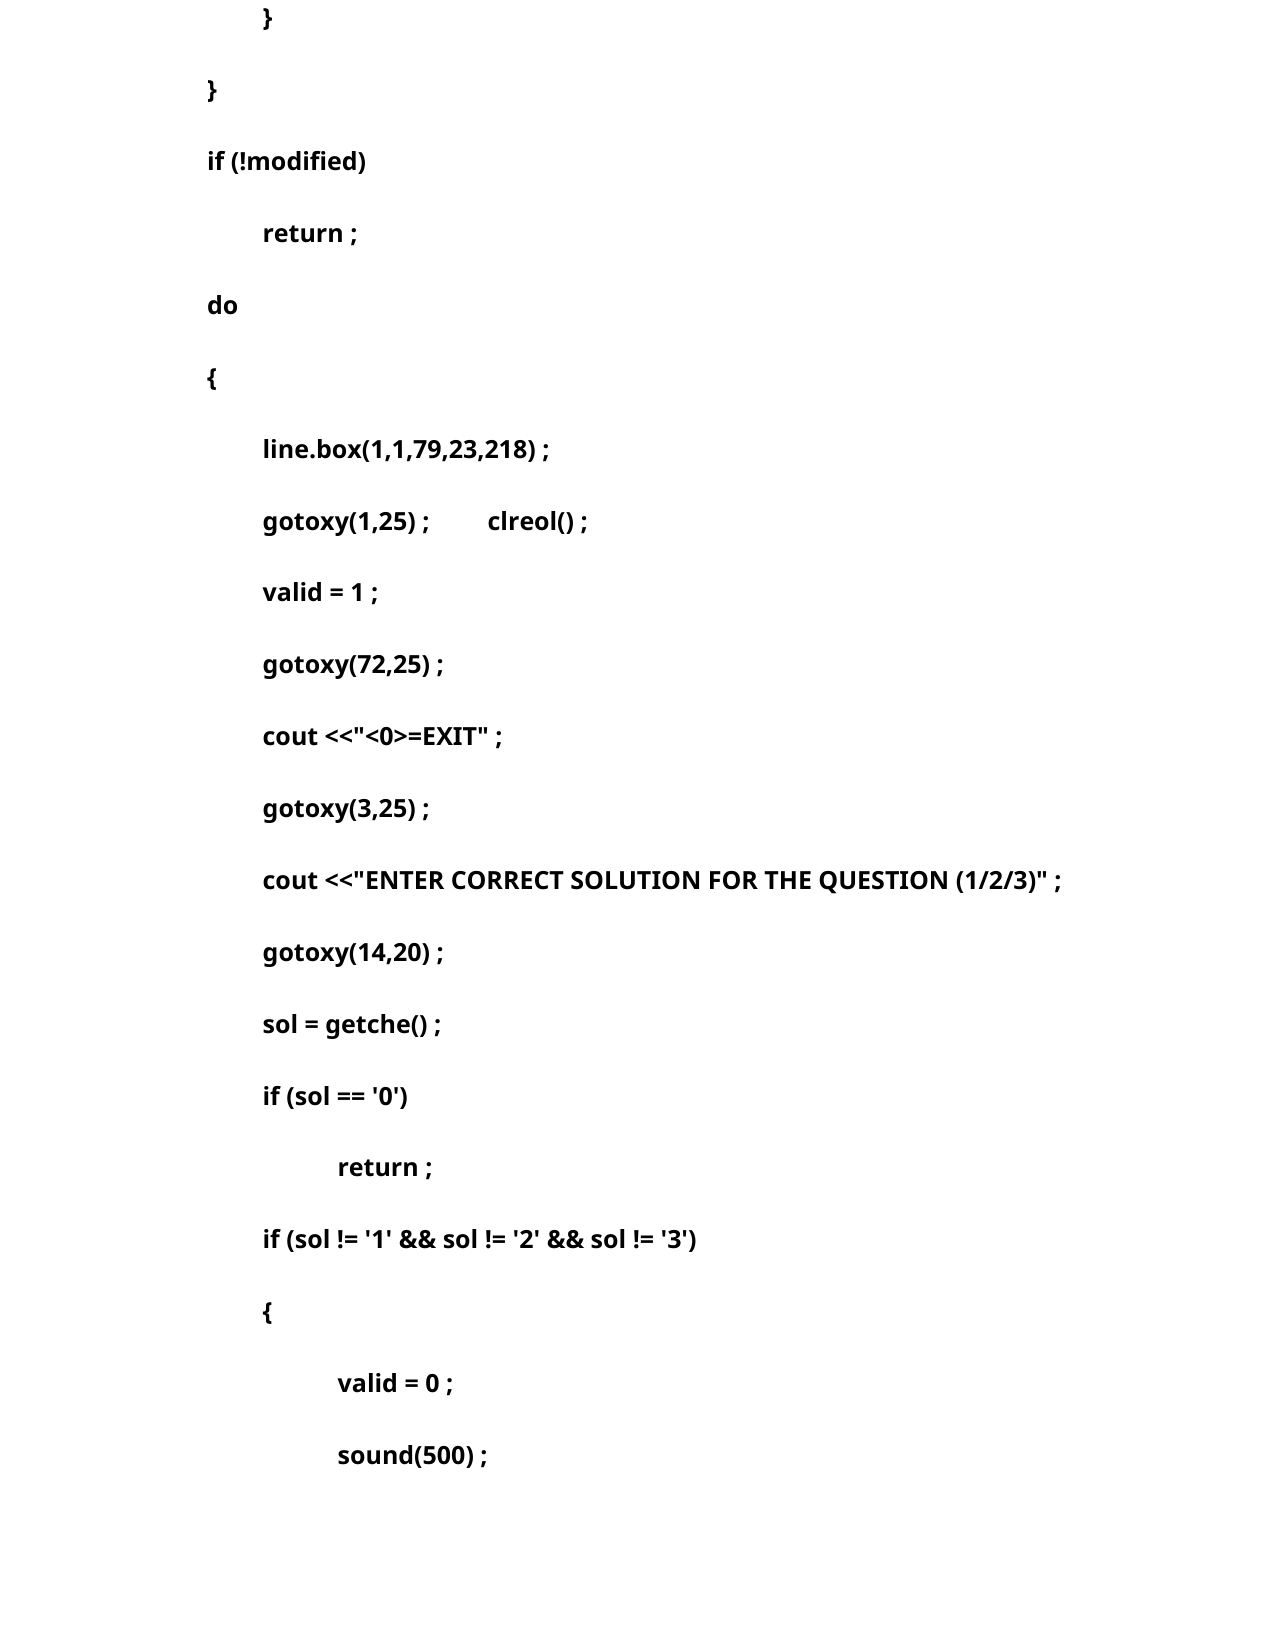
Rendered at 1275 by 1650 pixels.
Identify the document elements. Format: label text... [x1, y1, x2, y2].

text valid = 1 ; [187, 575, 1162, 609]
text cout <<"ENTER CORRECT SOLUTION FOR THE QUESTION (1/2/3)" ; [187, 862, 1162, 897]
text do [187, 287, 1162, 322]
text return ; [187, 216, 1162, 250]
text cout <<"<0>=EXIT" ; [187, 719, 1162, 753]
text { [187, 359, 1162, 393]
text if (sol != '1' && sol != '2' && sol != '3') [187, 1222, 1162, 1256]
text { [187, 1294, 1162, 1328]
text sound(500) ; [187, 1437, 1162, 1472]
text gotoxy(3,25) ; [187, 791, 1162, 825]
text return ; [187, 1150, 1162, 1184]
text gotoxy(1,25) ; clreol() ; [187, 503, 1162, 537]
text gotoxy(14,20) ; [187, 934, 1162, 968]
text } [187, 72, 1162, 106]
text if (sol == '0') [187, 1078, 1162, 1112]
text sol = getche() ; [187, 1006, 1162, 1040]
text valid = 0 ; [187, 1366, 1162, 1400]
text } [187, 0, 1162, 34]
text if (!modified) [187, 144, 1162, 178]
text gotoxy(72,25) ; [187, 647, 1162, 681]
text line.box(1,1,79,23,218) ; [187, 431, 1162, 465]
